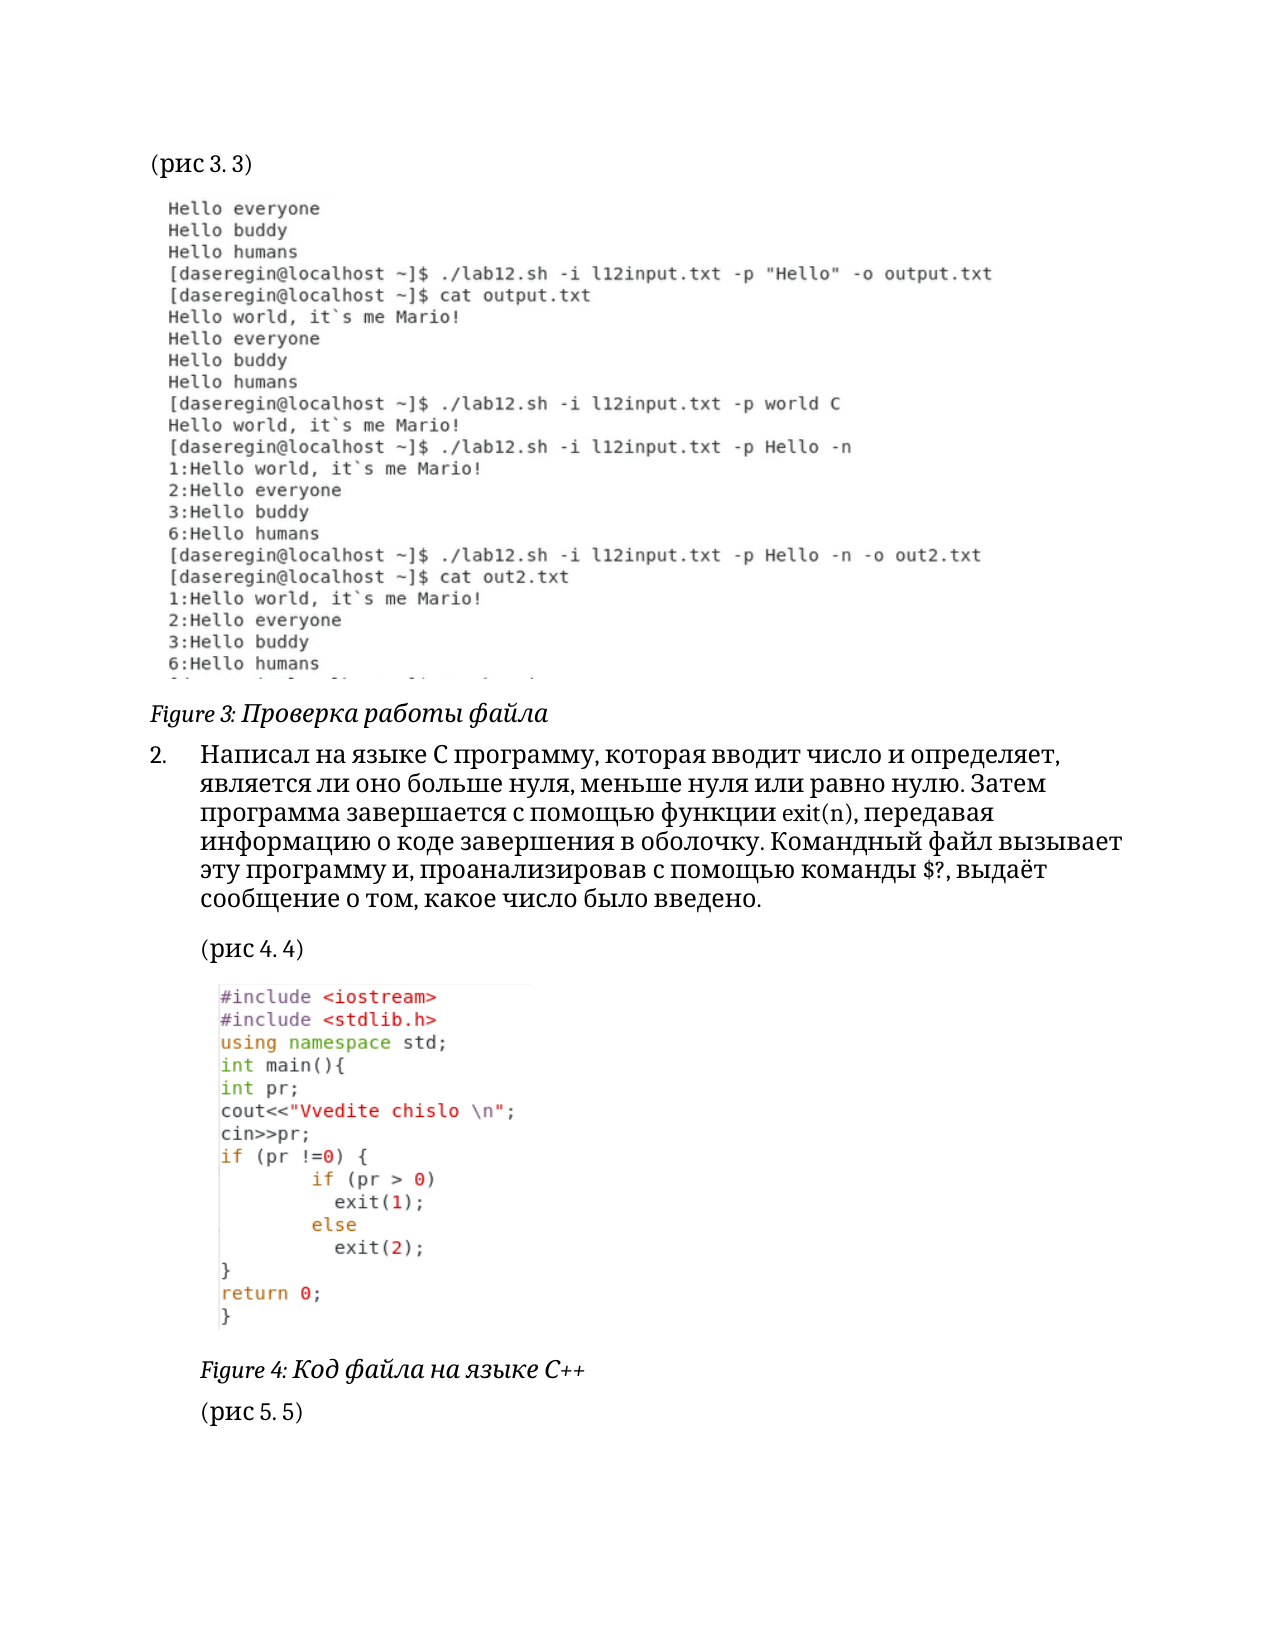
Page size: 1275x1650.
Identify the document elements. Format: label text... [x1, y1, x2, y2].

list (рис 5. 5) [150, 1398, 1125, 1426]
text Figure 3: Проверка работы файла [150, 700, 1125, 729]
picture [218, 984, 532, 1330]
list (рис 4. 4) [150, 934, 1125, 963]
text (рис 3. 3) [150, 150, 1125, 179]
list Написал на языке С программу, которая вводит число и определяет, является ли оно больше нуля, меньше нуля или равно нулю. Затем программа завершается с помощью функции exit(n), передавая информацию о коде завершения в оболочку. Командный файл вызывает эту программу и, проанализировав с помощью команды $?, выдаёт сообщение о том, какое число было введено. [150, 741, 1125, 914]
list Figure 4: Код файла на языке С++ [150, 1356, 1125, 1385]
picture [168, 197, 1014, 679]
